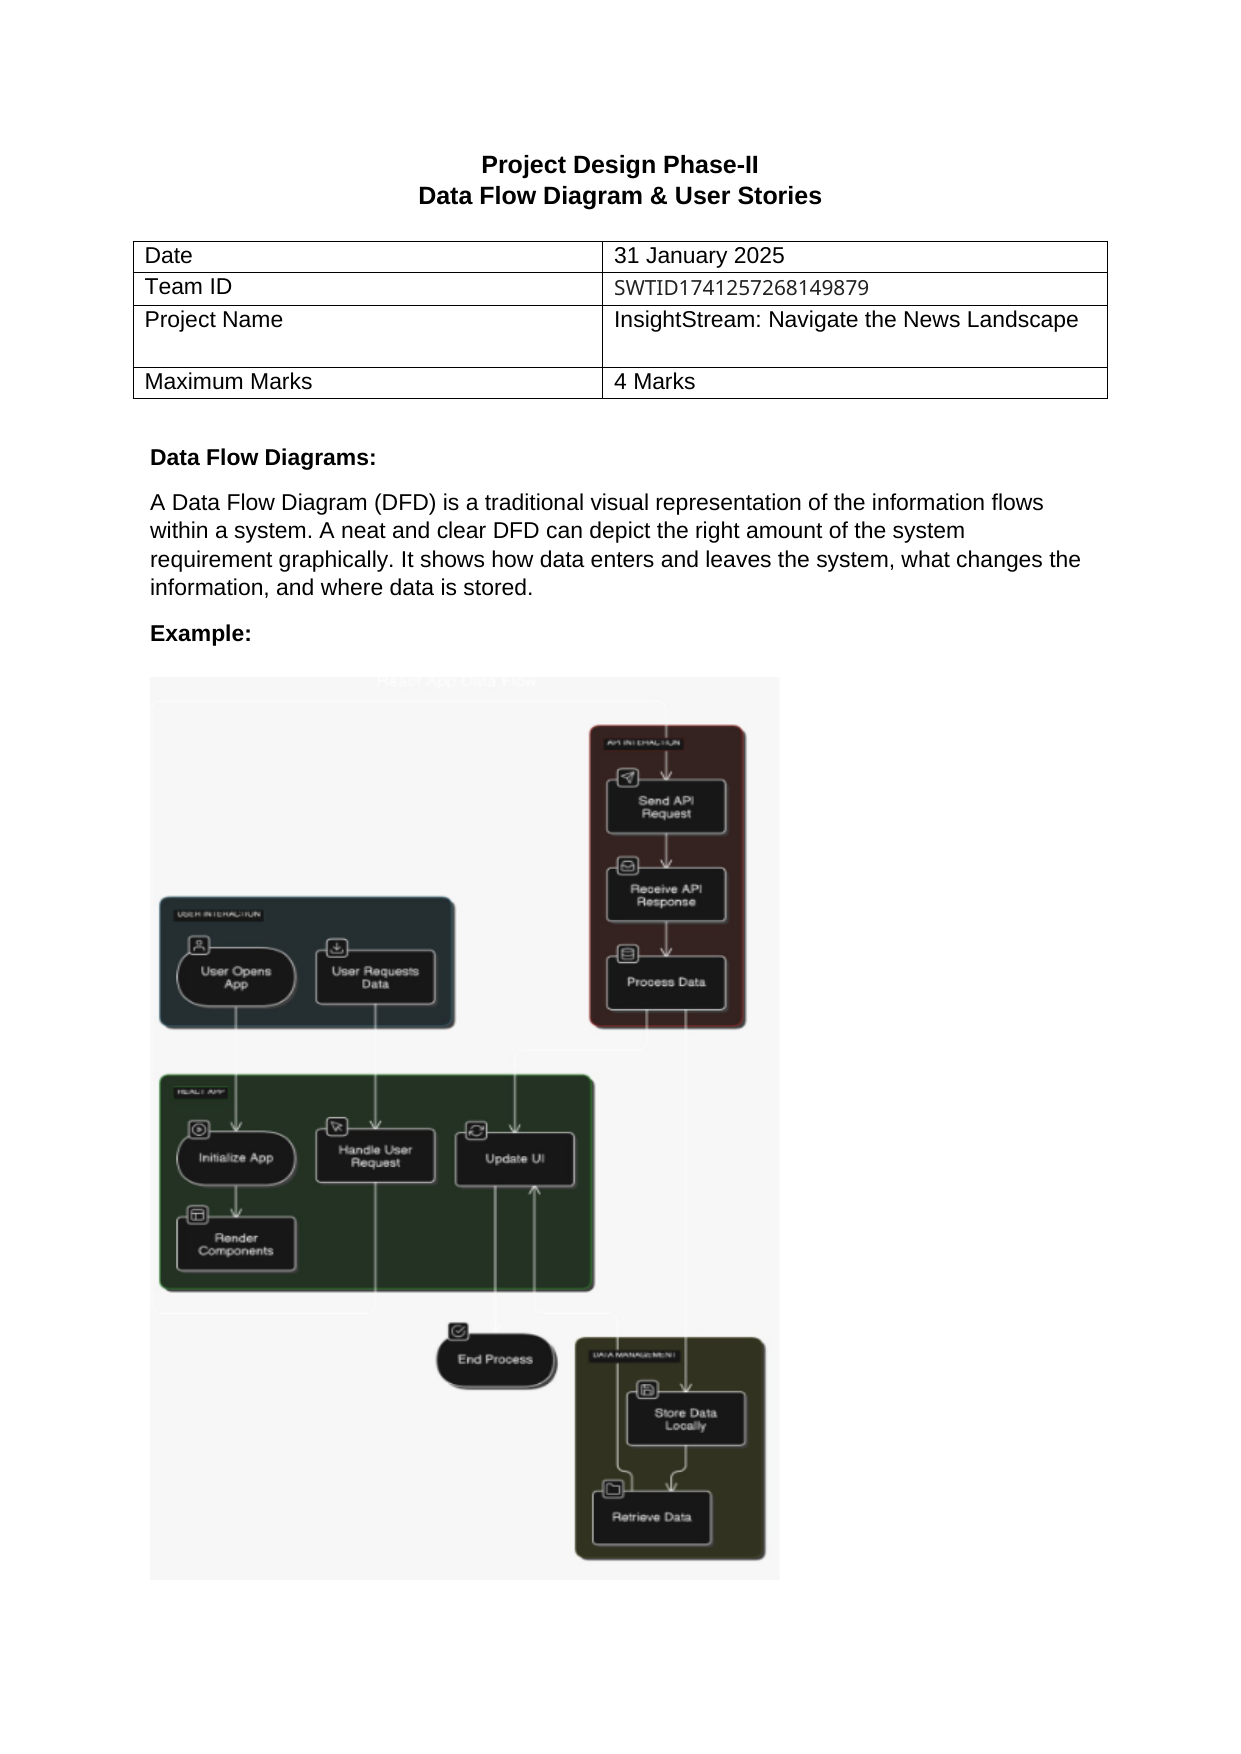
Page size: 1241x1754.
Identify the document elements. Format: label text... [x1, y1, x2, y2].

table_cell 4 Marks [603, 368, 1107, 398]
table_cell Maximum Marks [134, 368, 602, 398]
table_cell Project Name [134, 306, 602, 367]
table_cell Team ID [134, 273, 602, 305]
text A Data Flow Diagram (DFD) is a traditional visual representation of the information flows within a system. A neat and clear DFD can depict the right amount of the system requirement graphically. It shows how data enters and leaves the system, what changes the information, and where data is stored. [150, 489, 1090, 601]
table_cell InsightStream: Navigate the News Landscape [603, 306, 1107, 367]
table_header Date [134, 242, 602, 272]
table_header 31 January 2025 [603, 242, 1107, 272]
text Example: [150, 619, 1090, 646]
table_cell SWTID1741257268149879 [603, 273, 1107, 305]
text Data Flow Diagram & User Stories [150, 181, 1090, 210]
text Data Flow Diagrams: [150, 444, 1090, 470]
picture [150, 677, 780, 1580]
text Project Design Phase-II [150, 150, 1090, 179]
